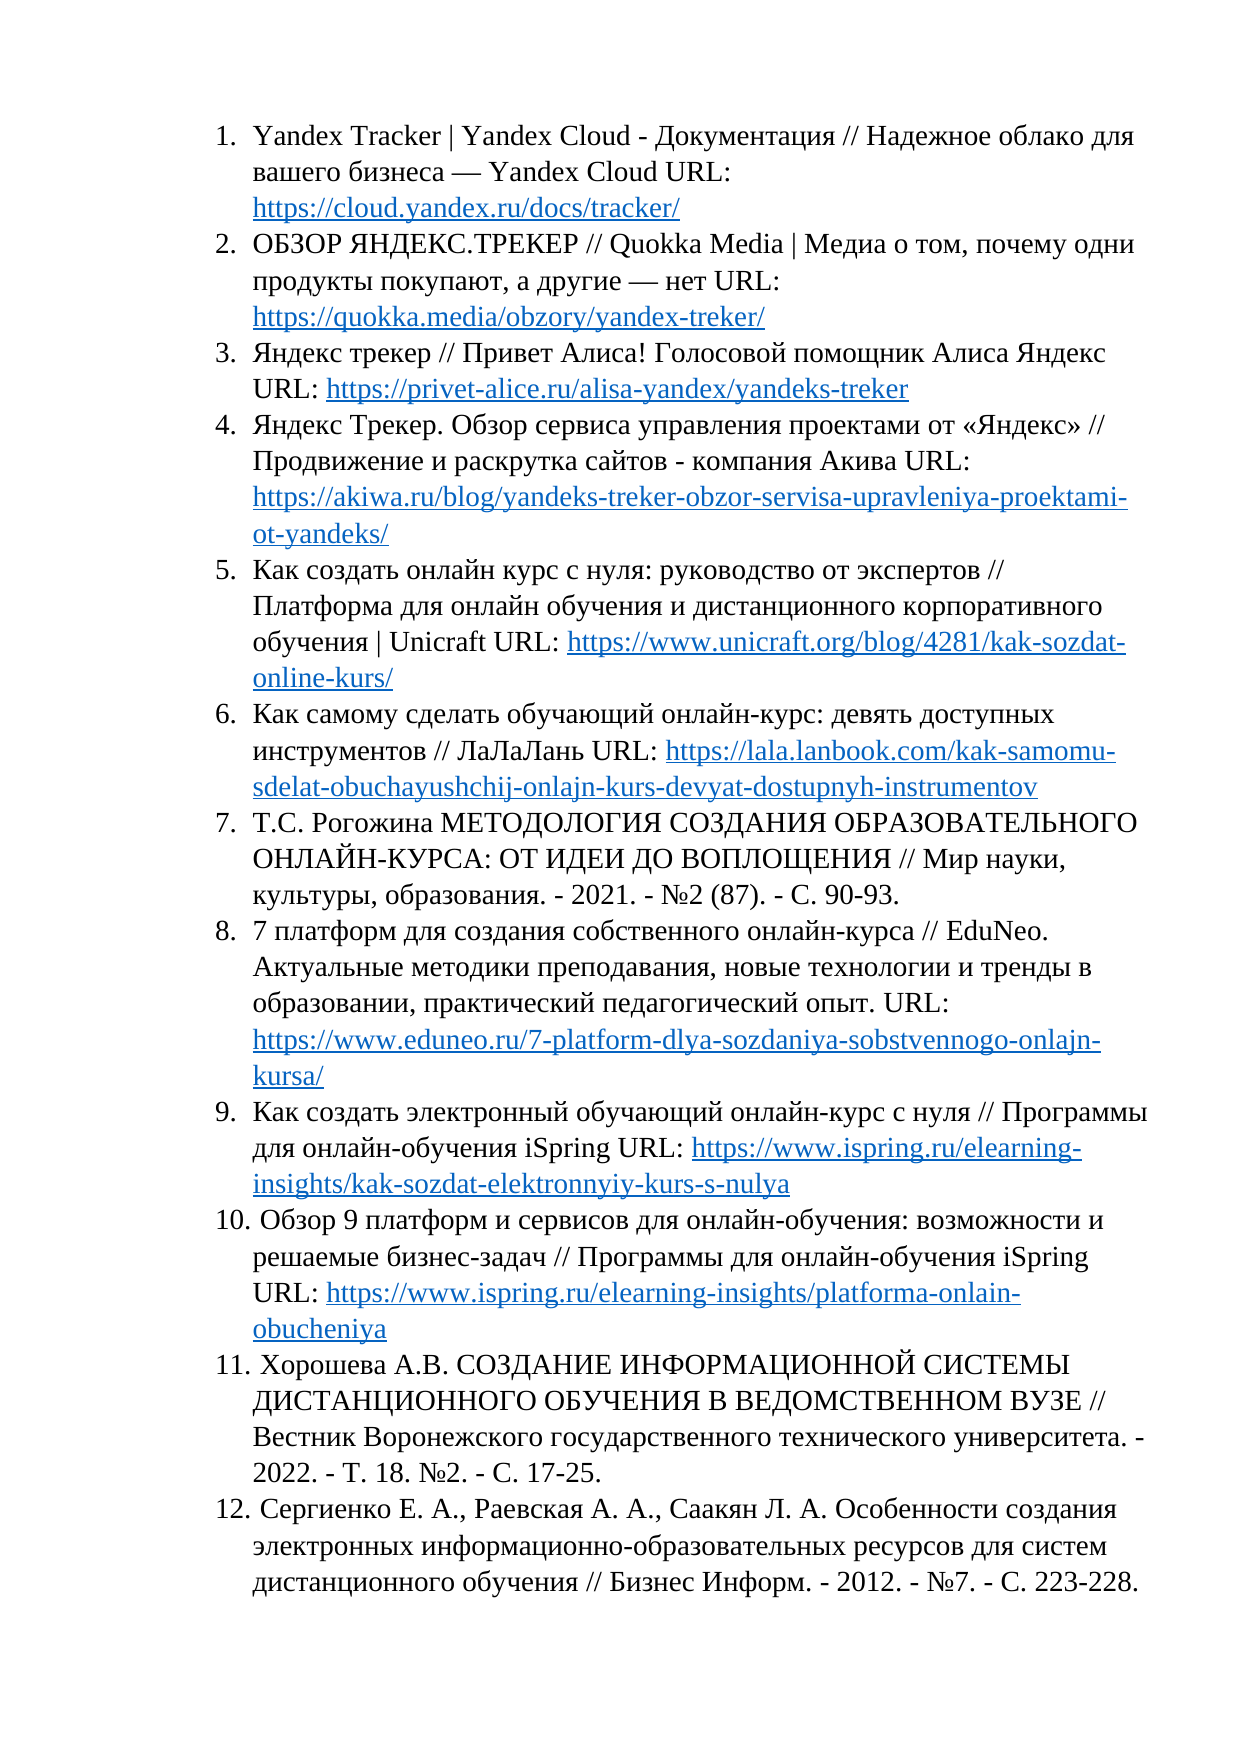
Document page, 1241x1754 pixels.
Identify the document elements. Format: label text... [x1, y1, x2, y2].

list Обзор 9 платформ и сервисов для онлайн-обучения: возможности и решаемые бизнес-задач // Программы для онлайн-обучения iSpring URL: https://www.ispring.ru/elearning-insights/platforma-onlain-obucheniya [215, 1202, 1152, 1344]
list Яндекс трекер // Привет Алиса! Голосовой помощник Алиса Яндекс URL: https://privet-alice.ru/alisa-yandex/yandeks-treker [215, 335, 1152, 405]
list 7 платформ для создания собственного онлайн-курса // EduNeo. Актуальные методики преподавания, новые технологии и тренды в образовании, практический педагогический опыт. URL: https://www.eduneo.ru/7-platform-dlya-sozdaniya-sobstvennogo-onlajn-kursa/ [215, 913, 1152, 1091]
list Яндекс Трекер. Обзор сервиса управления проектами от «Яндекс» // Продвижение и раскрутка сайтов - компания Акива URL: https://akiwa.ru/blog/yandeks-treker-obzor-servisa-upravleniya-proektami-ot-yandeks/ [215, 407, 1152, 549]
list Как самому сделать обучающий онлайн-курс: девять доступных инструментов // ЛаЛаЛань URL: https://lala.lanbook.com/kak-samomu-sdelat-obuchayushchij-onlajn-kurs-devyat-dostupnyh-instrumentov [215, 696, 1152, 802]
list Как создать онлайн курс с нуля: руководство от экспертов // Платформа для онлайн обучения и дистанционного корпоративного обучения | Unicraft URL: https://www.unicraft.org/blog/4281/kak-sozdat-online-kurs/ [215, 552, 1152, 694]
list Хорошева А.В. СОЗДАНИЕ ИНФОРМАЦИОННОЙ СИСТЕМЫ ДИСТАНЦИОННОГО ОБУЧЕНИЯ В ВЕДОМСТВЕННОМ ВУЗЕ // Вестник Воронежского государственного технического университета. - 2022. - Т. 18. №2. - С. 17-25. [215, 1347, 1152, 1489]
list ОБЗОР ЯНДЕКС.ТРЕКЕР // Quokka Media | Медиа о том, почему одни продукты покупают, а другие — нет URL: https://quokka.media/obzory/yandex-treker/ [215, 227, 1152, 332]
list Т.С. Рогожина МЕТОДОЛОГИЯ СОЗДАНИЯ ОБРАЗОВАТЕЛЬНОГО ОНЛАЙН-КУРСА: ОТ ИДЕИ ДО ВОПЛОЩЕНИЯ // Мир науки, культуры, образования. - 2021. - №2 (87). - С. 90-93. [215, 805, 1152, 911]
list Сергиенко Е. А., Раевская А. А., Саакян Л. А. Особенности создания электронных информационно-образовательных ресурсов для систем дистанционного обучения // Бизнес Информ. - 2012. - №7. - С. 223-228. [215, 1492, 1152, 1597]
list Yandex Tracker | Yandex Cloud - Документация // Надежное облако для вашего бизнеса — Yandex Cloud URL: https://cloud.yandex.ru/docs/tracker/ [215, 118, 1152, 224]
list Как создать электронный обучающий онлайн-курс с нуля // Программы для онлайн-обучения iSpring URL: https://www.ispring.ru/elearning-insights/kak-sozdat-elektronnyiy-kurs-s-nulya [215, 1094, 1152, 1200]
